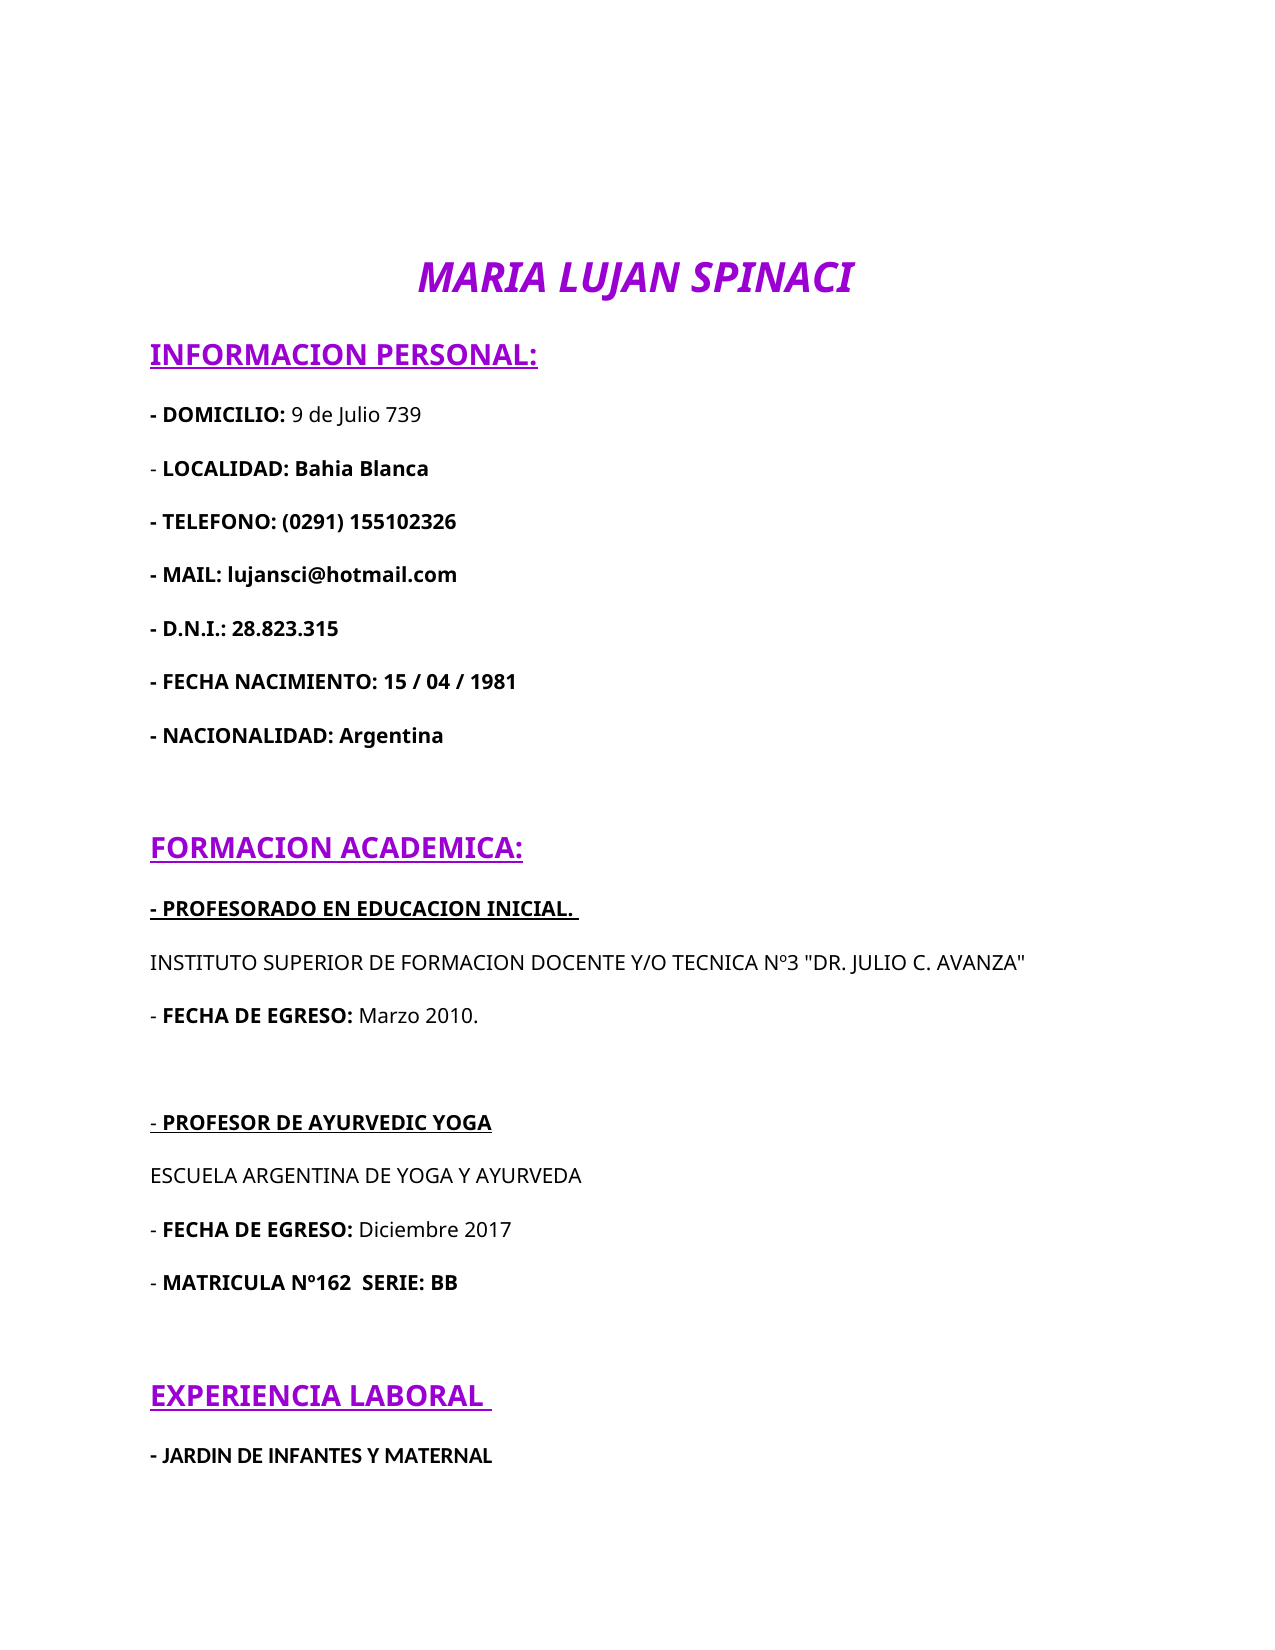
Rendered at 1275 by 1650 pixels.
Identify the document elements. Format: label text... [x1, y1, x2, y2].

text EXPERIENCIA LABORAL [150, 1375, 1125, 1415]
text - FECHA NACIMIENTO: 15 / 04 / 1981 [150, 667, 1125, 696]
text - D.N.I.: 28.823.315 [150, 614, 1125, 642]
text - FECHA DE EGRESO: Marzo 2010. [150, 1001, 1125, 1029]
text - MATRICULA Nº162 SERIE: BB [150, 1268, 1125, 1297]
text - FECHA DE EGRESO: Diciembre 2017 [150, 1215, 1125, 1243]
text ESCUELA ARGENTINA DE YOGA Y AYURVEDA [150, 1161, 1125, 1190]
text INSTITUTO SUPERIOR DE FORMACION DOCENTE Y/O TECNICA Nº3 "DR. JULIO C. AVANZA" [150, 948, 1125, 976]
text - MAIL: lujansci@hotmail.com [150, 561, 1125, 589]
text - DOMICILIO: 9 de Julio 739 [150, 400, 1125, 429]
text - JARDIN DE INFANTES Y MATERNAL [150, 1442, 1125, 1469]
text MARIA LUJAN SPINACI [150, 248, 1125, 304]
text - PROFESORADO EN EDUCACION INICIAL. [150, 894, 1125, 923]
text FORMACION ACADEMICA: [150, 828, 1125, 867]
text - LOCALIDAD: Bahia Blanca [150, 454, 1125, 482]
text INFORMACION PERSONAL: [150, 334, 1125, 373]
text - PROFESOR DE AYURVEDIC YOGA [150, 1108, 1125, 1136]
text - NACIONALIDAD: Argentina [150, 721, 1125, 749]
text - TELEFONO: (0291) 155102326 [150, 507, 1125, 536]
